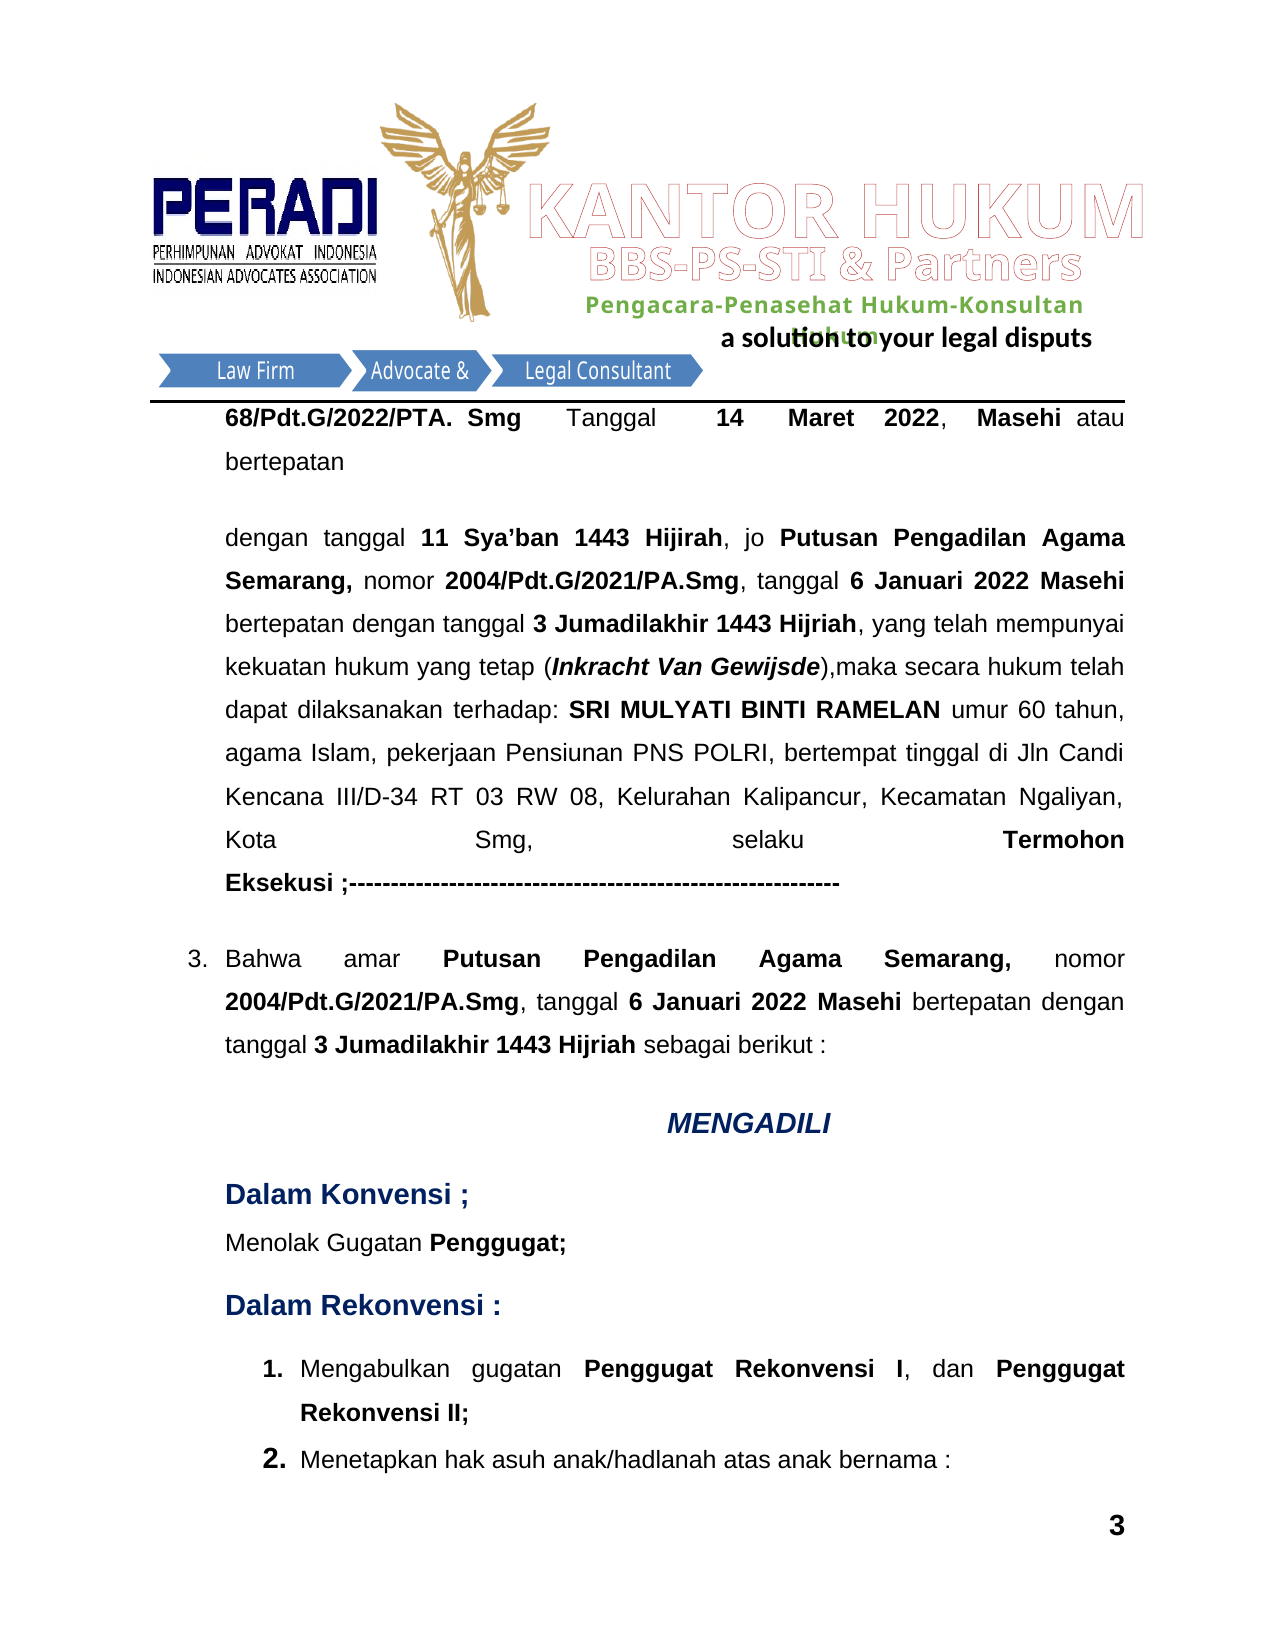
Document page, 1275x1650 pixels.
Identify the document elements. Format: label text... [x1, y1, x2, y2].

list Bahwa amar Putusan Pengadilan Agama Semarang, nomor 2004/Pdt.G/2021/PA.Smg, tanggal 6 Januari 2022 Masehi bertepatan dengan tanggal 3 Jumadilakhir 1443 Hijriah sebagai berikut : [187, 944, 1125, 1059]
text Dalam Konvensi ; [150, 1177, 1125, 1211]
list Mengabulkan gugatan Penggugat Rekonvensi I, dan Penggugat Rekonvensi II; [262, 1354, 1125, 1426]
list Menetapkan hak asuh anak/hadlanah atas anak bernama : [262, 1441, 1125, 1474]
text Menolak Gugatan Penggugat; [150, 1228, 1125, 1256]
list dengan tanggal 11 Sya’ban 1443 Hijirah, jo Putusan Pengadilan Agama Semarang, nomor 2004/Pdt.G/2021/PA.Smg, tanggal 6 Januari 2022 Masehi bertepatan dengan tanggal 3 Jumadilakhir 1443 Hijriah, yang telah mempunyai kekuatan hukum yang tetap (Inkracht Van Gewijsde),maka secara hukum telah dapat dilaksanakan terhadap: SRI MULYATI BINTI RAMELAN umur 60 tahun, agama Islam, pekerjaan Pensiunan PNS POLRI, bertempat tinggal di Jln Candi Kencana III/D-34 RT 03 RW 08, Kelurahan Kalipancur, Kecamatan Ngaliyan, Kota Smg, selaku Termohon Eksekusi ;----------------------------------------------------------- [225, 523, 1125, 896]
text Dalam Rekonvensi : [150, 1287, 1125, 1321]
list MENGADILI [375, 1106, 1125, 1140]
picture [150, 103, 550, 322]
